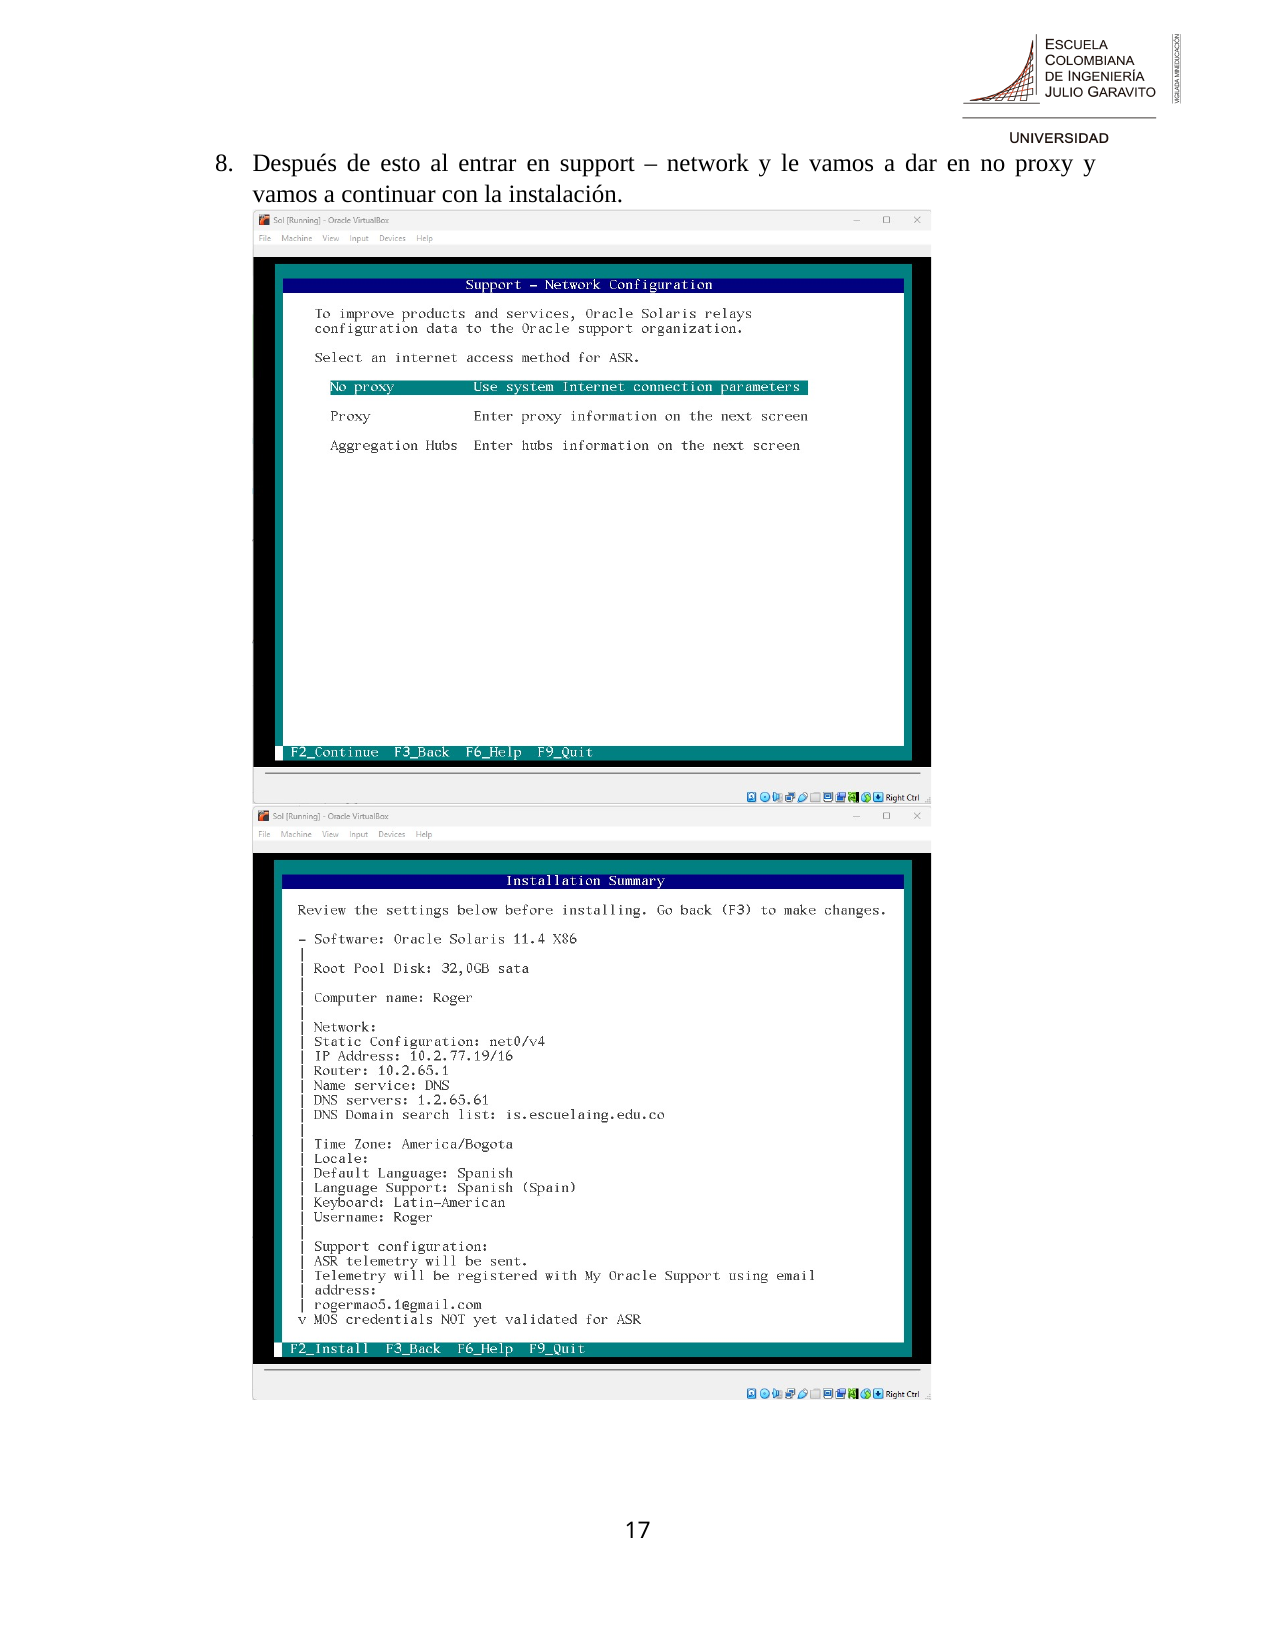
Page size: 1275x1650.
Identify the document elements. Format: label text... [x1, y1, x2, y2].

list Después de esto al entrar en support – network y le vamos a dar en no proxy y vamos a continuar con la instalación. [215, 148, 1098, 207]
picture [252, 209, 932, 804]
picture [917, 5, 1240, 171]
picture [252, 805, 932, 1400]
